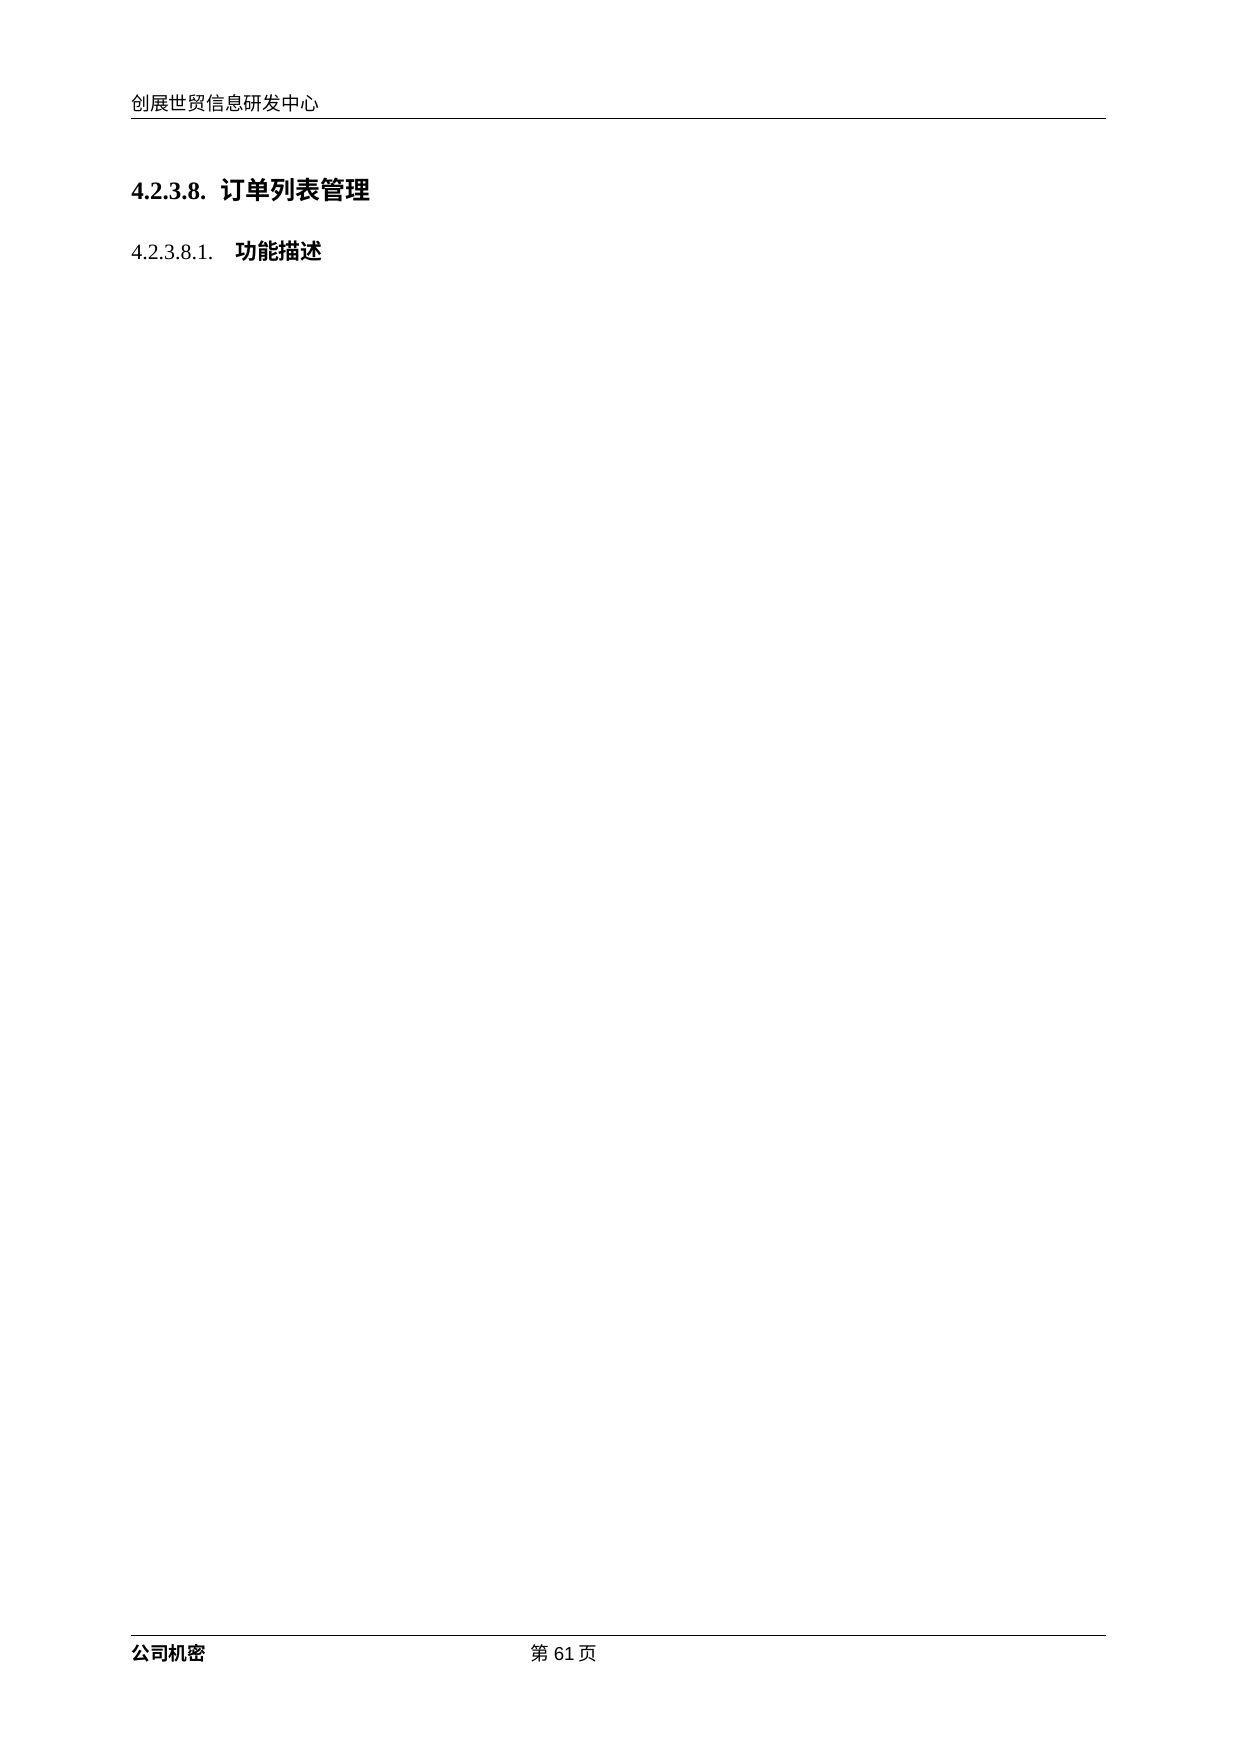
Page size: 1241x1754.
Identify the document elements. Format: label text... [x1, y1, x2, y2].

subtitle 订单列表管理 [131, 156, 1106, 221]
subtitle 功能描述 [131, 250, 1106, 282]
